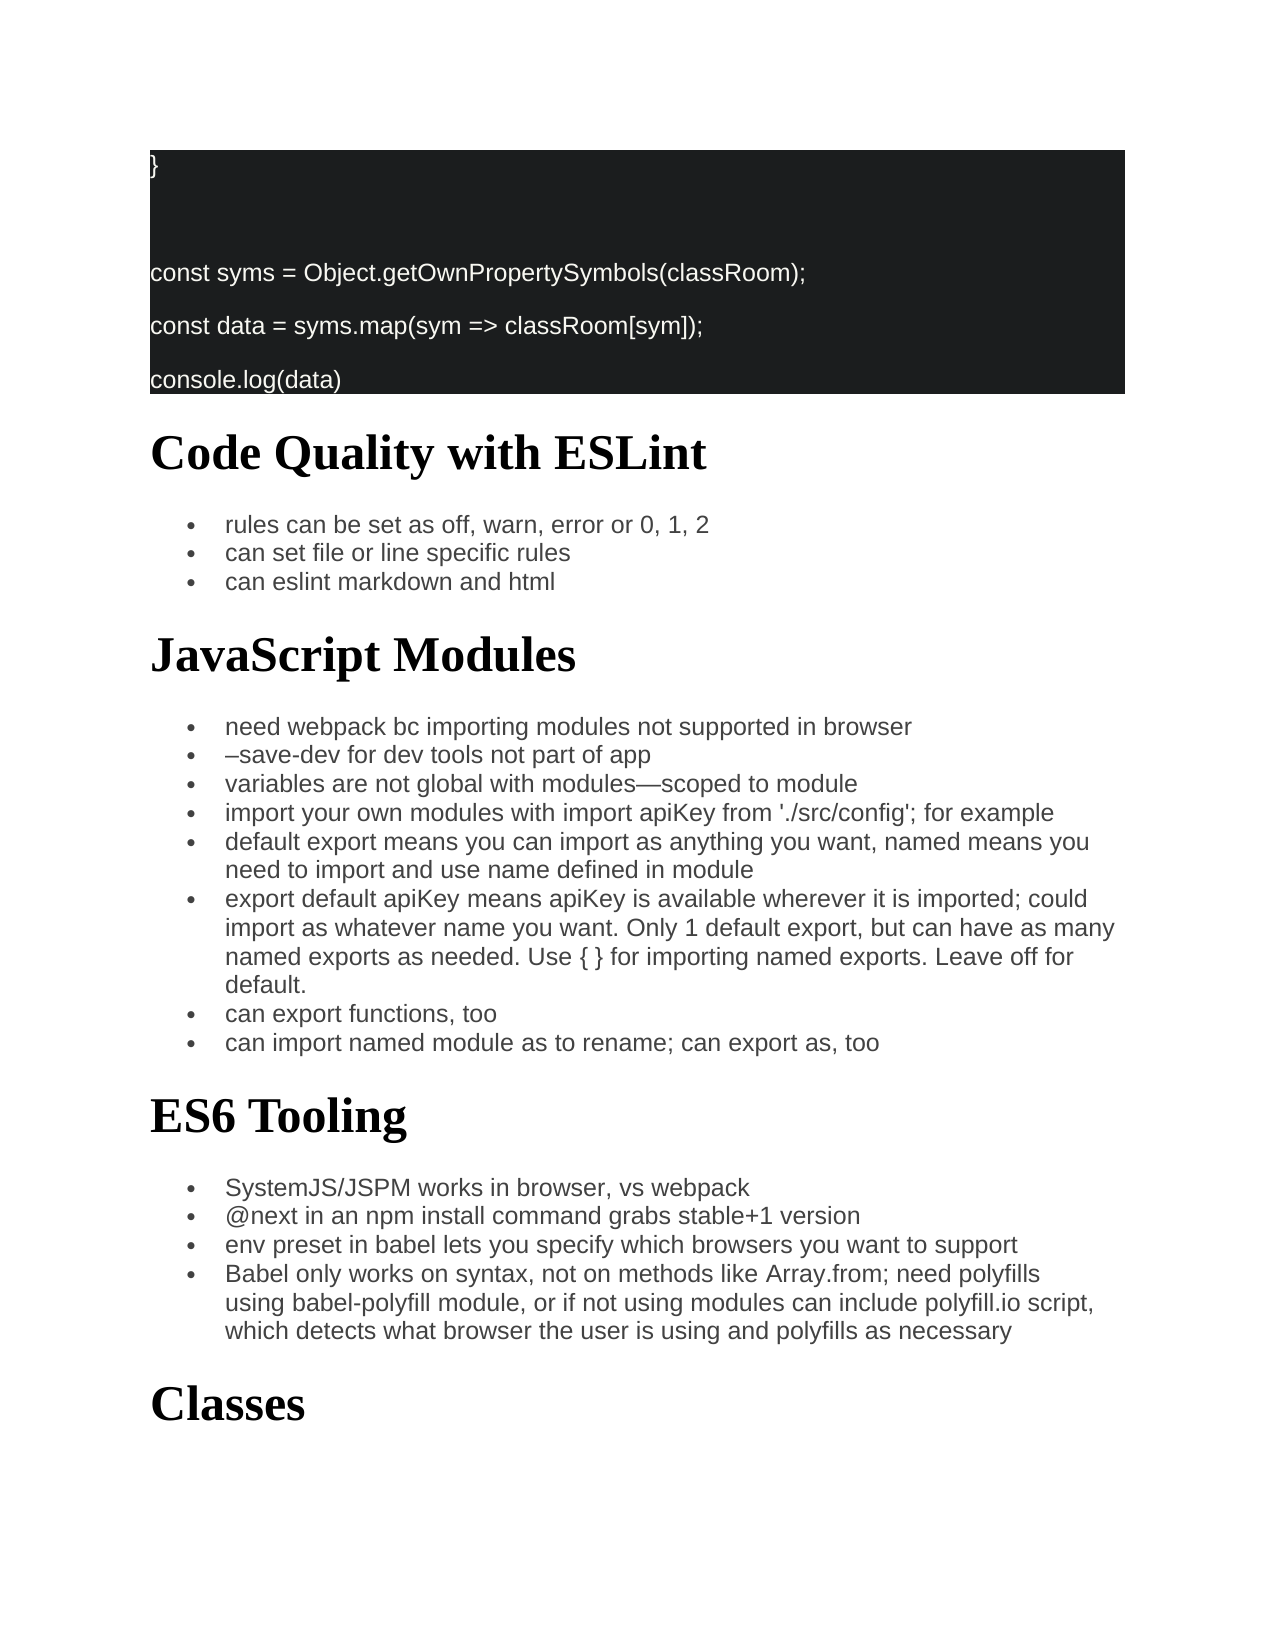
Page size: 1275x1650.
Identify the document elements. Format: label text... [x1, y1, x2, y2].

subtitle JavaScript Modules [150, 625, 1125, 682]
text const syms = Object.getOwnPropertySymbols(classRoom); [150, 257, 1125, 286]
list @next in an npm install command grabs stable+1 version [187, 1201, 1125, 1230]
text } [150, 150, 1125, 179]
text const data = syms.map(sym => classRoom[sym]); [150, 311, 1125, 340]
list SystemJS/JSPM works in browser, vs webpack [187, 1172, 1125, 1201]
list rules can be set as off, warn, error or 0, 1, 2 [187, 509, 1125, 538]
list export default apiKey means apiKey is available wherever it is imported; could import as whatever name you want. Only 1 default export, but can have as many named exports as needed. Use { } for importing named exports. Leave off for default. [187, 884, 1125, 999]
text console.log(data) [150, 365, 1125, 394]
list can eslint markdown and html [187, 567, 1125, 596]
subtitle Classes [150, 1374, 1125, 1432]
list import your own modules with import apiKey from './src/config'; for example [187, 798, 1125, 827]
list variables are not global with modules—scoped to module [187, 769, 1125, 798]
list can export functions, too [187, 999, 1125, 1028]
list Babel only works on syntax, not on methods like Array.from; need polyfills using babel-polyfill module, or if not using modules can include polyfill.io script, which detects what browser the user is using and polyfills as necessary [187, 1259, 1125, 1345]
subtitle Code Quality with ESLint [150, 423, 1125, 480]
list –save-dev for dev tools not part of app [187, 740, 1125, 769]
list can import named module as to rename; can export as, too [187, 1028, 1125, 1057]
list need webpack bc importing modules not supported in browser [187, 712, 1125, 740]
subtitle ES6 Tooling [150, 1086, 1125, 1143]
list default export means you can import as anything you want, named means you need to import and use name defined in module [187, 827, 1125, 884]
list can set file or line specific rules [187, 538, 1125, 567]
list env preset in babel lets you specify which browsers you want to support [187, 1230, 1125, 1259]
